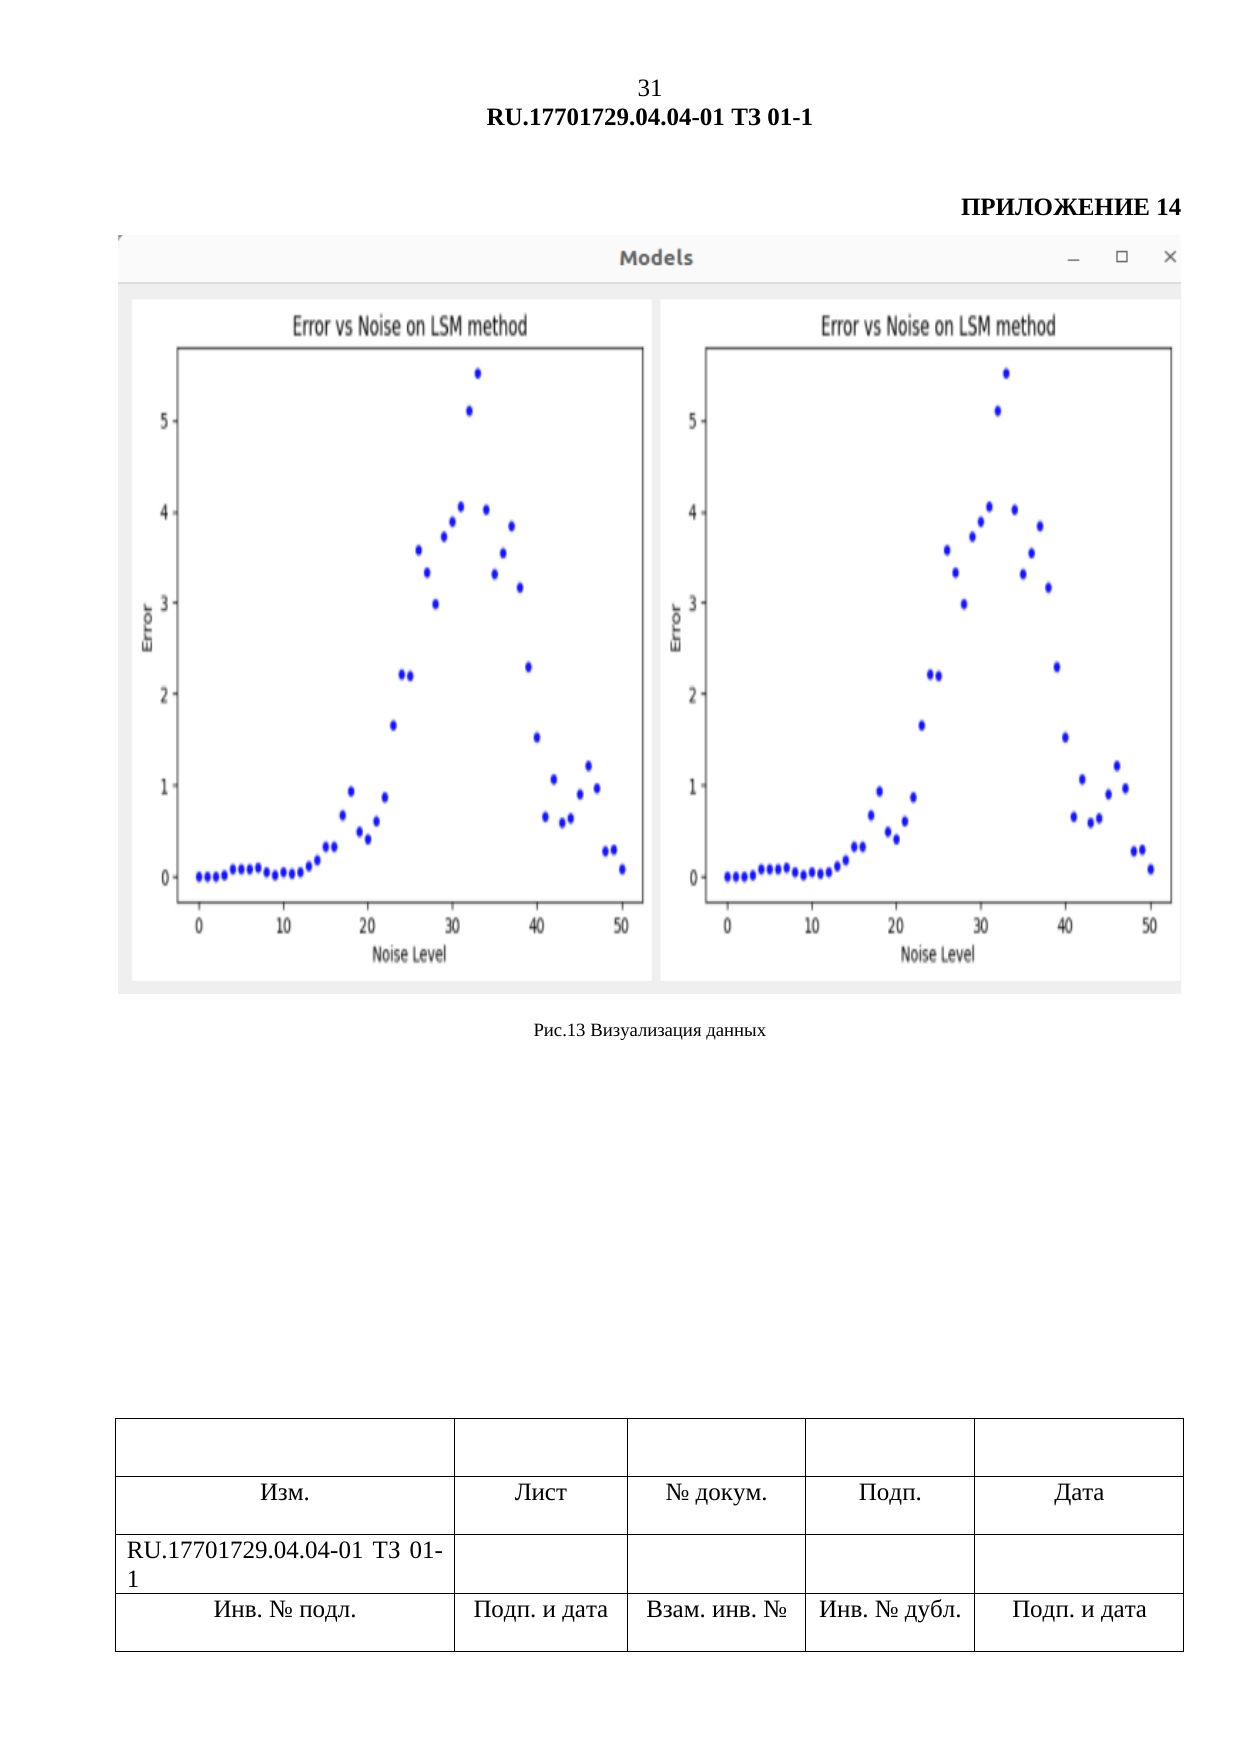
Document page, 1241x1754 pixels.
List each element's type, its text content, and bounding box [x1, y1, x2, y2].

picture [118, 235, 1182, 994]
text Рис.13 Визуализация данных [118, 994, 1181, 1040]
text ПРИЛОЖЕНИЕ 14 [118, 192, 1181, 221]
